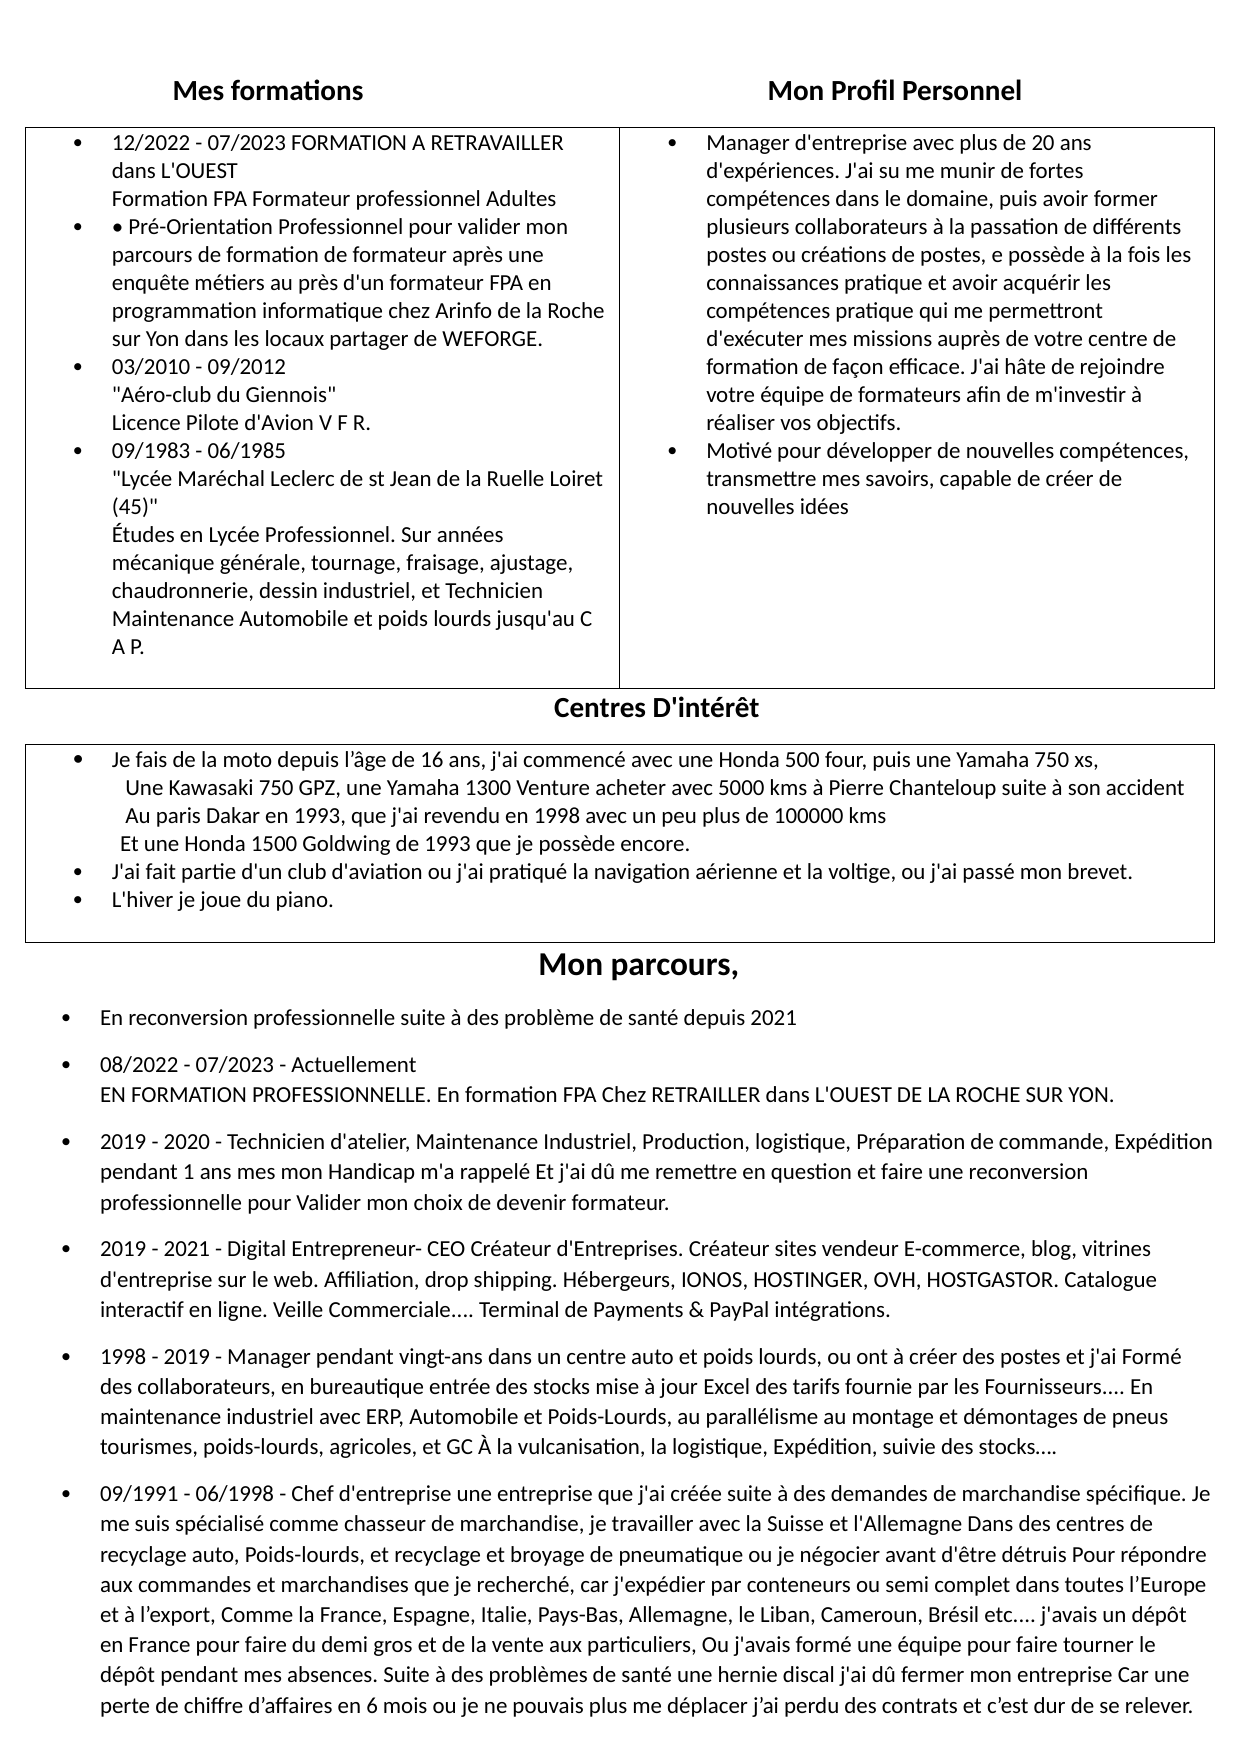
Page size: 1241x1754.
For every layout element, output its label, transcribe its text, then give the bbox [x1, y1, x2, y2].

list 08/2022 - 07/2023 - Actuellement EN FORMATION PROFESSIONNELLE. En formation FPA Chez RETRAILLER dans L'OUEST DE LA ROCHE SUR YON. [62, 1050, 1215, 1108]
list 2019 - 2021 - Digital Entrepreneur- CEO Créateur d'Entreprises. Créateur sites vendeur E-commerce, blog, vitrines d'entreprise sur le web. Affiliation, drop shipping. Hébergeurs, IONOS, HOSTINGER, OVH, HOSTGASTOR. Catalogue interactif en ligne. Veille Commerciale.... Terminal de Payments & PayPal intégrations. [62, 1234, 1215, 1323]
list 1998 - 2019 - Manager pendant vingt-ans dans un centre auto et poids lourds, ou ont à créer des postes et j'ai Formé des collaborateurs, en bureautique entrée des stocks mise à jour Excel des tarifs fournie par les Fournisseurs.... En maintenance industriel avec ERP, Automobile et Poids-Lourds, au parallélisme au montage et démontages de pneus tourismes, poids-lourds, agricoles, et GC À la vulcanisation, la logistique, Expédition, suivie des stocks…. [62, 1342, 1215, 1460]
table_header Je fais de la moto depuis l’âge de 16 ans, j'ai commencé avec une Honda 500 four, puis une Yamaha 750 xs, Une Kawasaki 750 GPZ, une Yamaha 1300 Venture acheter avec 5000 kms à Pierre Chanteloup suite à son accident Au paris Dakar en 1993, que j'ai revendu en 1998 avec un peu plus de 100000 kms Et une Honda 1500 Goldwing de 1993 que je possède encore. J'ai fait partie d'un club d'aviation ou j'ai pratiqué la navigation aérienne et la voltige, ou j'ai passé mon brevet. L'hiver je joue du piano. [26, 745, 1214, 942]
table_header Manager d'entreprise avec plus de 20 ans d'expériences. J'ai su me munir de fortes compétences dans le domaine, puis avoir former plusieurs collaborateurs à la passation de différents postes ou créations de postes, e possède à la fois les connaissances pratique et avoir acquérir les compétences pratique qui me permettront d'exécuter mes missions auprès de votre centre de formation de façon efficace. J'ai hâte de rejoindre votre équipe de formateurs afin de m'investir à réaliser vos objectifs. Motivé pour développer de nouvelles compétences, transmettre mes savoirs, capable de créer de nouvelles idées [620, 128, 1214, 688]
text Mes formations Mon Profil Personnel [98, 72, 1215, 107]
list En reconversion professionnelle suite à des problème de santé depuis 2021 [62, 1003, 1215, 1031]
table_header 12/2022 - 07/2023 FORMATION A RETRAVAILLER dans L'OUEST Formation FPA Formateur professionnel Adultes • Pré-Orientation Professionnel pour valider mon parcours de formation de formateur après une enquête métiers au près d'un formateur FPA en programmation informatique chez Arinfo de la Roche sur Yon dans les locaux partager de WEFORGE. 03/2010 - 09/2012 "Aéro-club du Giennois" Licence Pilote d'Avion V F R. 09/1983 - 06/1985 "Lycée Maréchal Leclerc de st Jean de la Ruelle Loiret (45)" Études en Lycée Professionnel. Sur années mécanique générale, tournage, fraisage, ajustage, chaudronnerie, dessin industriel, et Technicien Maintenance Automobile et poids lourds jusqu'au C A P. [26, 128, 619, 688]
text Centres D'intérêt [25, 689, 1215, 725]
list 09/1991 - 06/1998 - Chef d'entreprise une entreprise que j'ai créée suite à des demandes de marchandise spécifique. Je me suis spécialisé comme chasseur de marchandise, je travailler avec la Suisse et l'Allemagne Dans des centres de recyclage auto, Poids-lourds, et recyclage et broyage de pneumatique ou je négocier avant d'être détruis Pour répondre aux commandes et marchandises que je recherché, car j'expédier par conteneurs ou semi complet dans toutes l’Europe et à l’export, Comme la France, Espagne, Italie, Pays-Bas, Allemagne, le Liban, Cameroun, Brésil etc.... j'avais un dépôt en France pour faire du demi gros et de la vente aux particuliers, Ou j'avais formé une équipe pour faire tourner le dépôt pendant mes absences. Suite à des problèmes de santé une hernie discal j'ai dû fermer mon entreprise Car une perte de chiffre d’affaires en 6 mois ou je ne pouvais plus me déplacer j’ai perdu des contrats et c’est dur de se relever. [62, 1479, 1215, 1719]
list 2019 - 2020 - Technicien d'atelier, Maintenance Industriel, Production, logistique, Préparation de commande, Expédition pendant 1 ans mes mon Handicap m'a rappelé Et j'ai dû me remettre en question et faire une reconversion professionnelle pour Valider mon choix de devenir formateur. [62, 1127, 1215, 1216]
text Mon parcours, [25, 943, 1215, 983]
